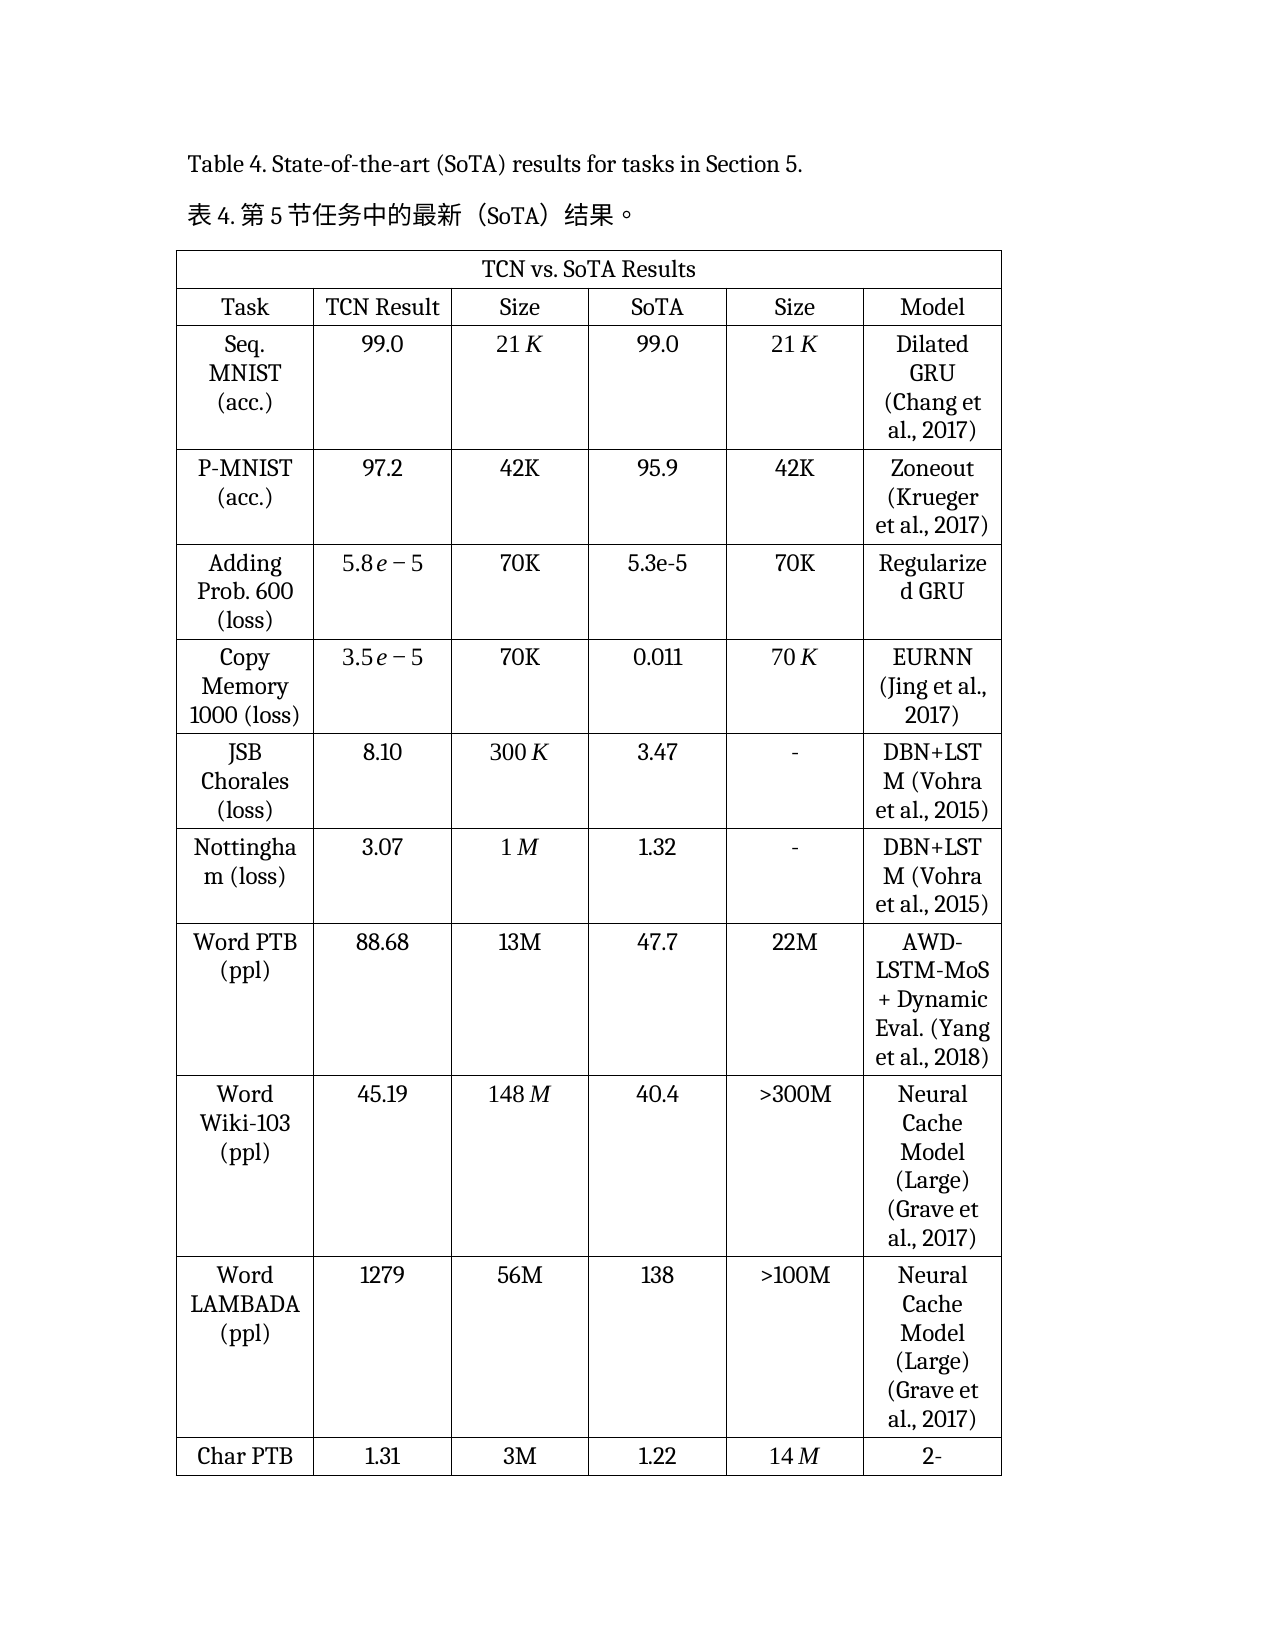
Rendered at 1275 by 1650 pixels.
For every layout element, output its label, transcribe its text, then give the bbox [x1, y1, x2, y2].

table_cell 1.22 [589, 1438, 726, 1474]
table_cell EURNN (Jing et al., 2017) [864, 640, 1001, 733]
table_cell 13M [452, 924, 588, 1075]
table_cell [452, 829, 588, 923]
table_cell Zoneout (Krueger et al., 2017) [864, 450, 1001, 544]
table_header TCN vs. SoTA Results [177, 251, 1001, 288]
table_cell [452, 1076, 588, 1256]
table_cell DBN+LSTM (Vohra et al., 2015) [864, 734, 1001, 828]
table_cell Nottingham (loss) [177, 829, 313, 923]
table_cell Seq. MNIST (acc.) [177, 326, 313, 449]
table_cell Word LAMBADA (ppl) [177, 1257, 313, 1437]
table_cell [314, 640, 451, 733]
table_cell Neural Cache Model (Large) (Grave et al., 2017) [864, 1076, 1001, 1256]
table_cell TCN Result [314, 289, 451, 325]
table_cell JSB Chorales (loss) [177, 734, 313, 828]
table_cell 70K [727, 545, 863, 638]
table_cell AWD-LSTM-MoS + Dynamic Eval. (Yang et al., 2018) [864, 924, 1001, 1075]
table_cell SoTA [589, 289, 726, 325]
table_cell 1279 [314, 1257, 451, 1437]
table_cell 99.0 [589, 326, 726, 449]
table_cell - [727, 734, 863, 828]
table_cell 3.47 [589, 734, 726, 828]
table_cell [452, 326, 588, 449]
table_cell 3.07 [314, 829, 451, 923]
table_cell Char PTB (bpc) [177, 1438, 313, 1474]
table_cell 42K [727, 450, 863, 544]
table_cell Task [177, 289, 313, 325]
table_cell 1.32 [589, 829, 726, 923]
table_cell 97.2 [314, 450, 451, 544]
table_cell [314, 545, 451, 638]
table_cell >100M [727, 1257, 863, 1437]
table_cell 40.4 [589, 1076, 726, 1256]
table_cell >300M [727, 1076, 863, 1256]
table_cell Regularized GRU [864, 545, 1001, 638]
text 表4. 第5节任务中的最新（SoTA）结果。 [187, 197, 1087, 232]
table_cell 22M [727, 924, 863, 1075]
table_cell [727, 640, 863, 733]
table_cell 8.10 [314, 734, 451, 828]
table_cell 70K [452, 545, 588, 638]
table_cell Word Wiki-103 (ppl) [177, 1076, 313, 1256]
table_cell 3M [452, 1438, 588, 1474]
table_cell P-MNIST (acc.) [177, 450, 313, 544]
table_cell Size [727, 289, 863, 325]
table_cell Word PTB (ppl) [177, 924, 313, 1075]
table_cell Neural Cache Model (Large) (Grave et al., 2017) [864, 1257, 1001, 1437]
table_cell 0.011 [589, 640, 726, 733]
table_cell 88.68 [314, 924, 451, 1075]
table_cell Adding Prob. 600 (loss) [177, 545, 313, 638]
table_cell [727, 1438, 863, 1474]
table_cell 56M [452, 1257, 588, 1437]
table_cell 42K [452, 450, 588, 544]
table_cell DBN+LSTM (Vohra et al., 2015) [864, 829, 1001, 923]
table_cell 47.7 [589, 924, 726, 1075]
table_cell 95.9 [589, 450, 726, 544]
table_cell 1.31 [314, 1438, 451, 1474]
text Table 4. State-of-the-art (SoTA) results for tasks in Section 5. [187, 150, 1087, 179]
table_cell 138 [589, 1257, 726, 1437]
table_cell 2-LayerNorm HyperLSTM (Ha et al., 2017) [864, 1438, 1001, 1474]
table_cell Size [452, 289, 588, 325]
table_cell Model [864, 289, 1001, 325]
table_cell Copy Memory 1000 (loss) [177, 640, 313, 733]
table_cell 99.0 [314, 326, 451, 449]
table_cell [727, 326, 863, 449]
table_cell Dilated GRU (Chang et al., 2017) [864, 326, 1001, 449]
table_cell 45.19 [314, 1076, 451, 1256]
table_cell - [727, 829, 863, 923]
table_cell [452, 734, 588, 828]
table_cell 5.3e-5 [589, 545, 726, 638]
table_cell 70K [452, 640, 588, 733]
